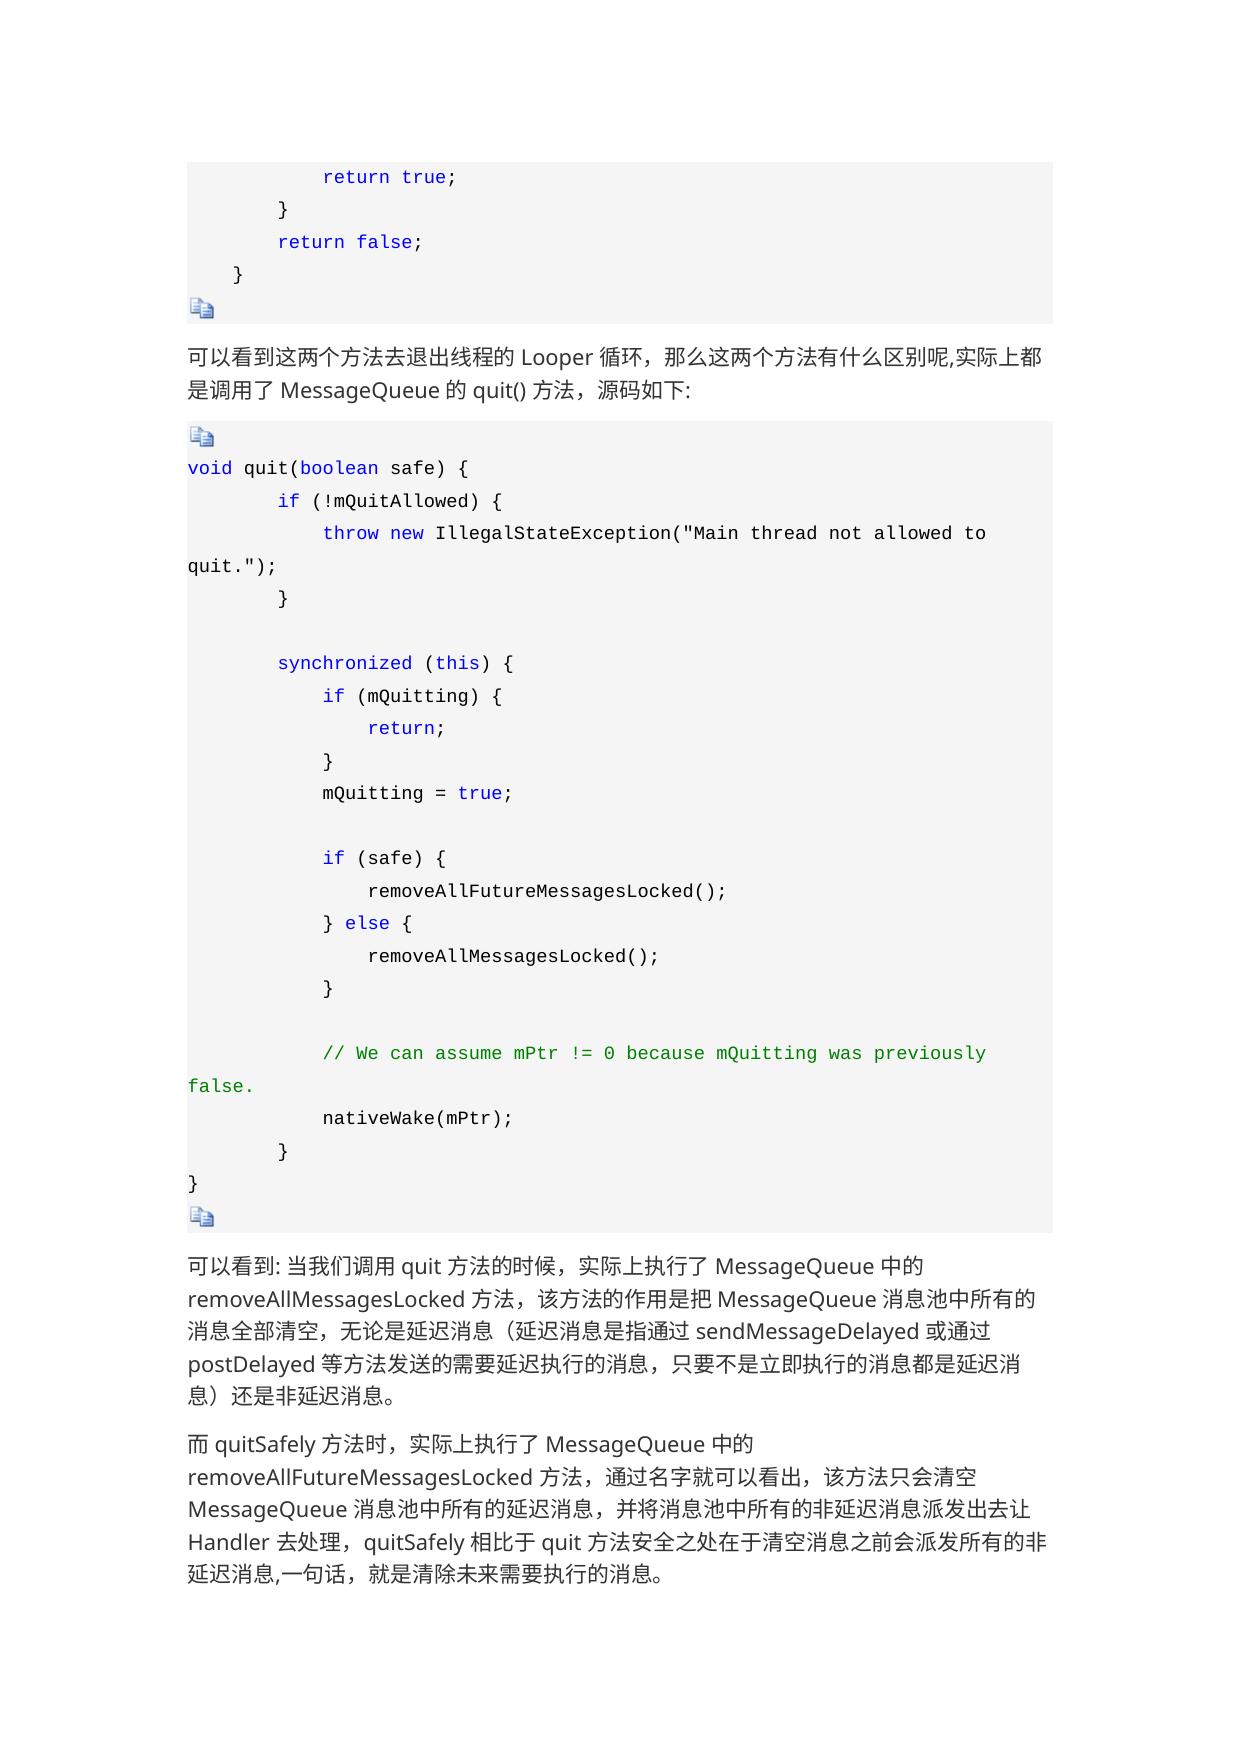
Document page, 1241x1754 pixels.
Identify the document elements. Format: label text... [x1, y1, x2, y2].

text removeAllMessagesLocked(); [187, 941, 1053, 973]
text } [187, 1136, 1053, 1168]
picture [187, 420, 219, 452]
text void quit(boolean safe) { [187, 453, 1053, 486]
text 而 quitSafely 方法时，实际上执行了 MessageQueue 中的 removeAllFutureMessagesLocked 方法，通过名字就可以看出，该方法只会清空 MessageQueue 消息池中所有的延迟消息，并将消息池中所有的非延迟消息派发出去让 Handler 去处理，quitSafely 相比于 quit 方法安全之处在于清空消息之前会派发所有的非延迟消息,一句话，就是清除未来需要执行的消息。 [187, 1427, 1053, 1589]
text } [187, 1168, 1053, 1201]
text } [187, 746, 1053, 778]
text } [187, 973, 1053, 1006]
text } [187, 259, 1053, 292]
text } [187, 194, 1053, 227]
picture [187, 292, 219, 324]
text } [187, 583, 1053, 616]
text if (!mQuitAllowed) { [187, 486, 1053, 518]
text throw new IllegalStateException("Main thread not allowed to quit."); [187, 518, 1053, 583]
text nativeWake(mPtr); [187, 1103, 1053, 1136]
text synchronized (this) { [187, 648, 1053, 681]
text 可以看到: 当我们调用 quit 方法的时候，实际上执行了 MessageQueue 中的 removeAllMessagesLocked 方法，该方法的作用是把 MessageQueue 消息池中所有的消息全部清空，无论是延迟消息（延迟消息是指通过 sendMessageDelayed 或通过 postDelayed 等方法发送的需要延迟执行的消息，只要不是立即执行的消息都是延迟消息）还是非延迟消息。 [187, 1249, 1053, 1411]
text // We can assume mPtr != 0 because mQuitting was previously false. [187, 1038, 1053, 1103]
text return false; [187, 227, 1053, 259]
text return; [187, 713, 1053, 746]
text if (mQuitting) { [187, 681, 1053, 713]
text } else { [187, 908, 1053, 941]
text removeAllFutureMessagesLocked(); [187, 876, 1053, 908]
text mQuitting = true; [187, 778, 1053, 811]
text if (safe) { [187, 843, 1053, 876]
picture [187, 1200, 219, 1232]
text 可以看到这两个方法去退出线程的 Looper 循环，那么这两个方法有什么区别呢,实际上都是调用了 MessageQueue 的 quit() 方法，源码如下: [187, 340, 1053, 405]
text return true; [187, 162, 1053, 194]
